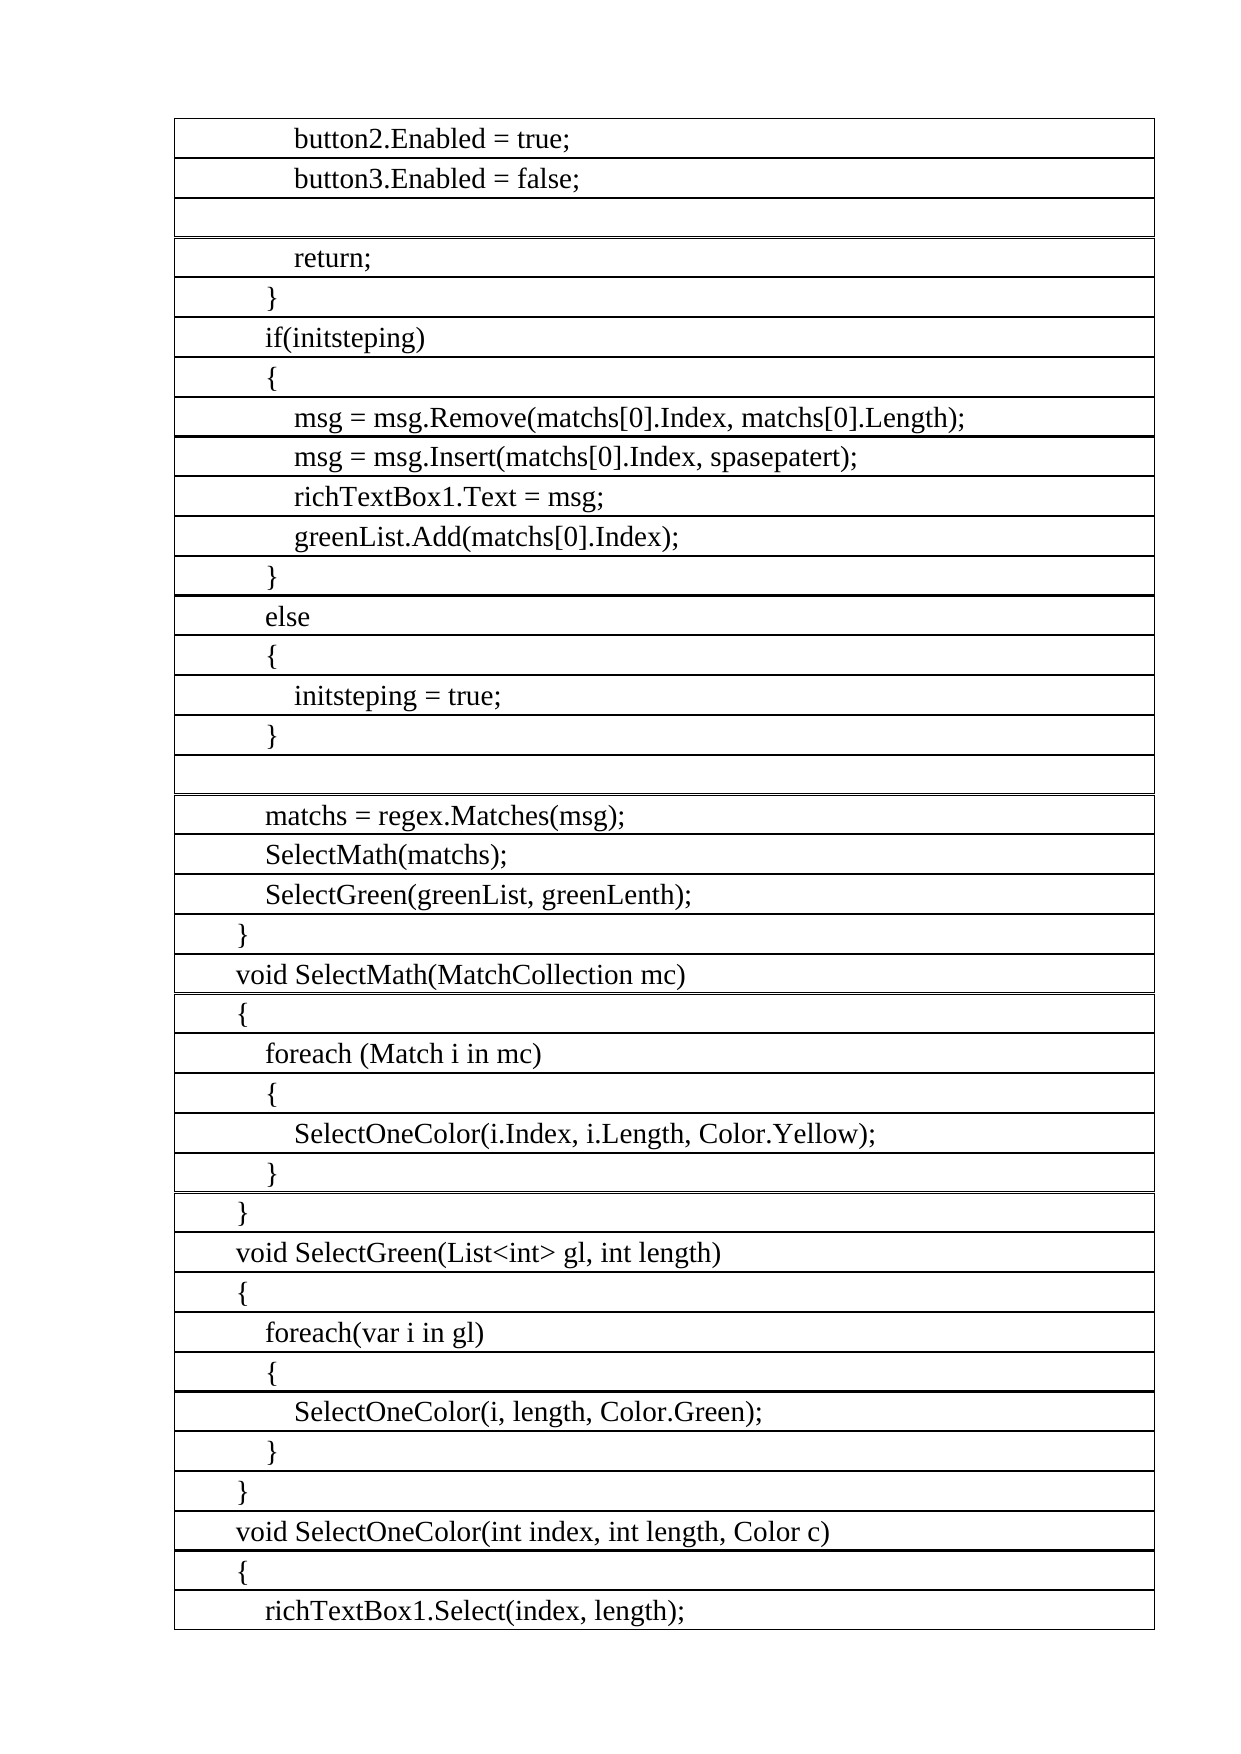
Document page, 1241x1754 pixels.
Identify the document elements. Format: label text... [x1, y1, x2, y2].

text } [175, 1472, 1154, 1510]
text button3.Enabled = false; [175, 159, 1154, 197]
text return; [175, 239, 1154, 276]
text SelectOneColor(i.Index, i.Length, Color.Yellow); [175, 1114, 1154, 1152]
text button2.Enabled = true; [175, 119, 1154, 157]
text matchs = regex.Matches(msg); [175, 796, 1154, 833]
text richTextBox1.Select(index, length); [175, 1591, 1154, 1629]
text { [175, 995, 1154, 1032]
text } [175, 915, 1154, 953]
text } [175, 1194, 1154, 1231]
text { [175, 358, 1154, 396]
text void SelectGreen(List<int> gl, int length) [175, 1233, 1154, 1271]
text msg = msg.Remove(matchs[0].Index, matchs[0].Length); [175, 398, 1154, 435]
text } [175, 716, 1154, 754]
text SelectOneColor(i, length, Color.Green); [175, 1393, 1154, 1430]
text } [175, 1432, 1154, 1470]
text } [175, 278, 1154, 316]
text { [175, 1273, 1154, 1311]
text { [175, 1074, 1154, 1112]
text greenList.Add(matchs[0].Index); [175, 517, 1154, 555]
text else [175, 597, 1154, 634]
text SelectGreen(greenList, greenLenth); [175, 875, 1154, 913]
text { [175, 636, 1154, 674]
text } [175, 1154, 1154, 1191]
text SelectMath(matchs); [175, 835, 1154, 873]
text } [175, 557, 1154, 594]
text if(initsteping) [175, 318, 1154, 356]
text { [175, 1353, 1154, 1390]
text { [175, 1552, 1154, 1589]
text void SelectOneColor(int index, int length, Color c) [175, 1512, 1154, 1549]
text foreach (Match i in mc) [175, 1034, 1154, 1072]
text richTextBox1.Text = msg; [175, 477, 1154, 515]
text msg = msg.Insert(matchs[0].Index, spasepatert); [175, 438, 1154, 475]
text foreach(var i in gl) [175, 1313, 1154, 1351]
text void SelectMath(MatchCollection mc) [175, 955, 1154, 992]
text initsteping = true; [175, 676, 1154, 714]
